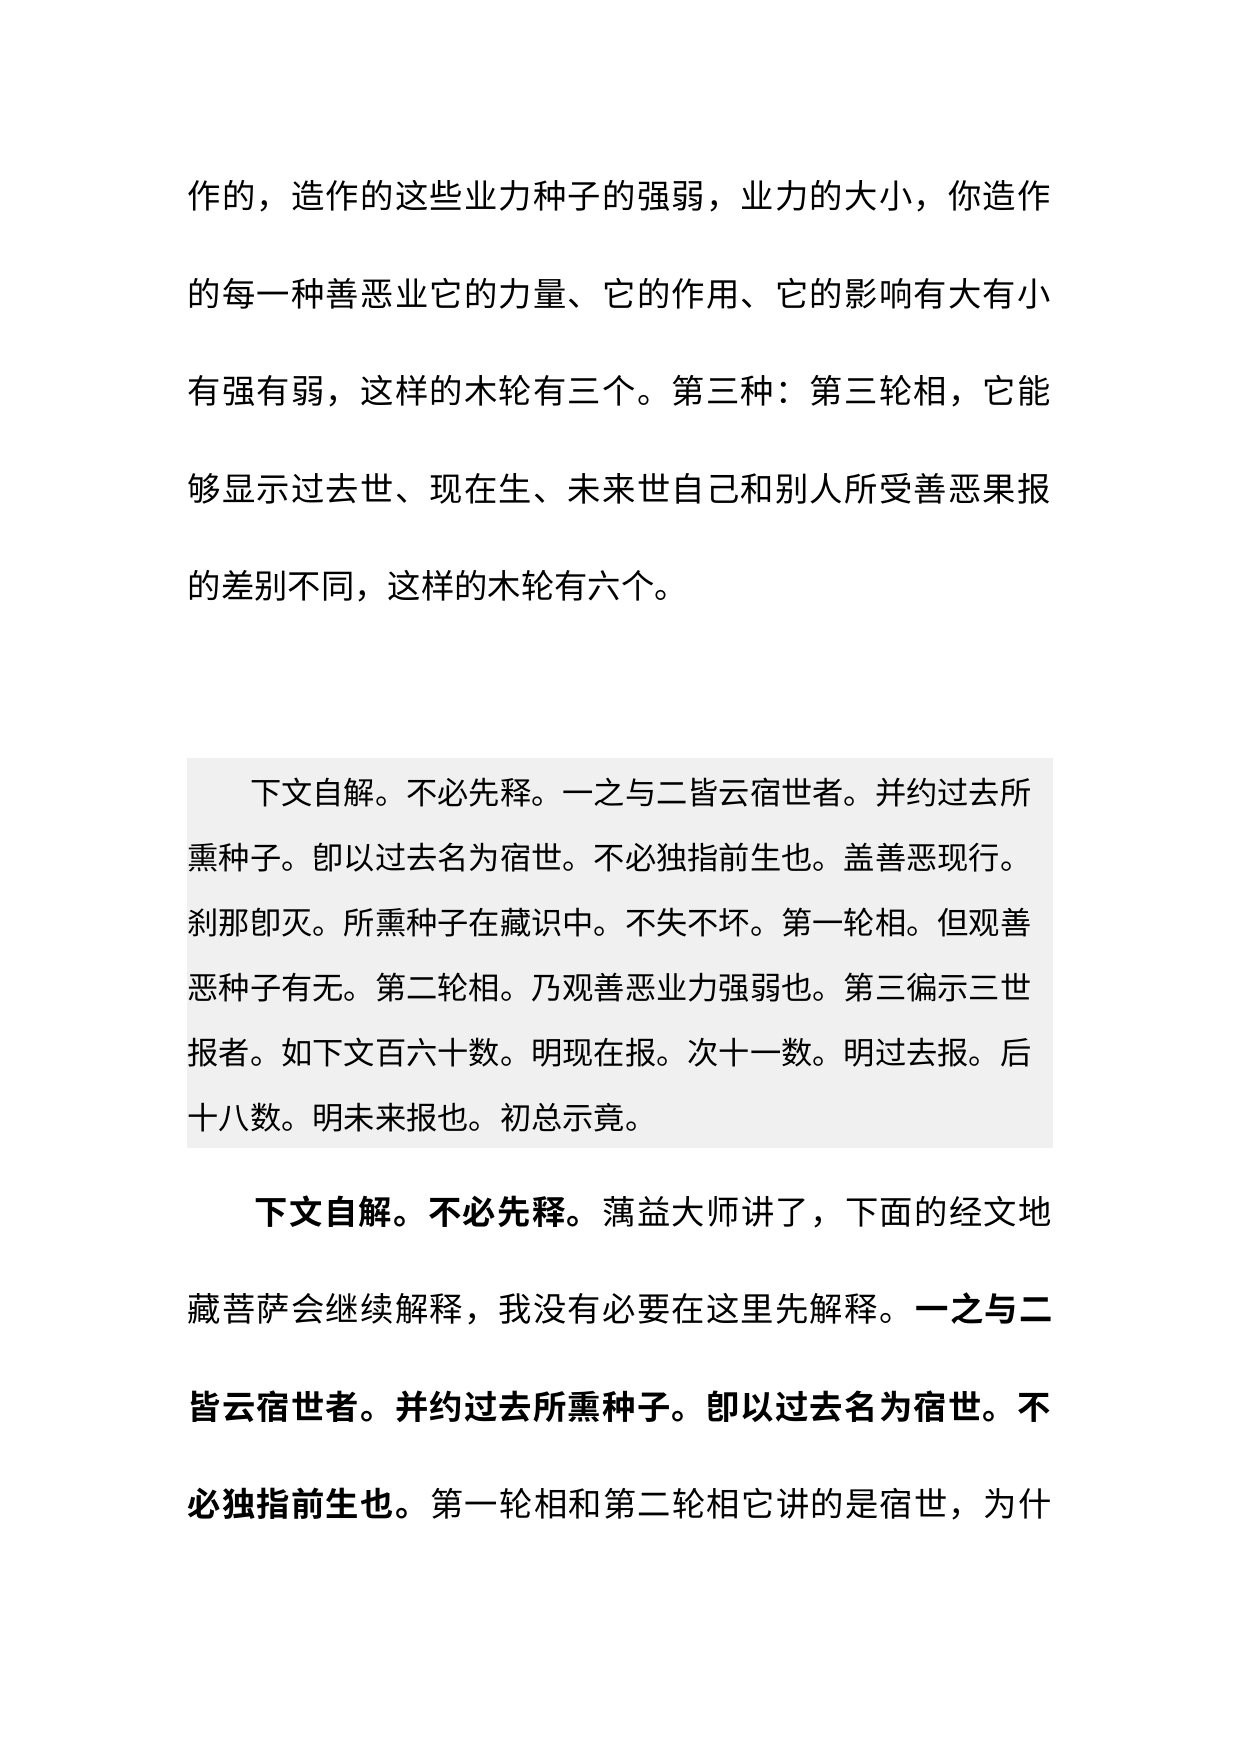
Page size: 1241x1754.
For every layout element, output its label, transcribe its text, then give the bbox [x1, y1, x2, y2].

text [187, 1177, 1053, 1534]
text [187, 162, 1053, 617]
text 下文自解。不必先释。一之与二皆云宿世者。并约过去所熏种子。卽以过去名为宿世。不必独指前生也。盖善恶现行。刹那卽灭。所熏种子在藏识中。不失不坏。第一轮相。但观善恶种子有无。第二轮相。乃观善恶业力强弱也。第三徧示三世报者。如下文百六十数。明现在报。次十一数。明过去报。后十八数。明未来报也。初总示竟。 [187, 758, 1053, 1148]
